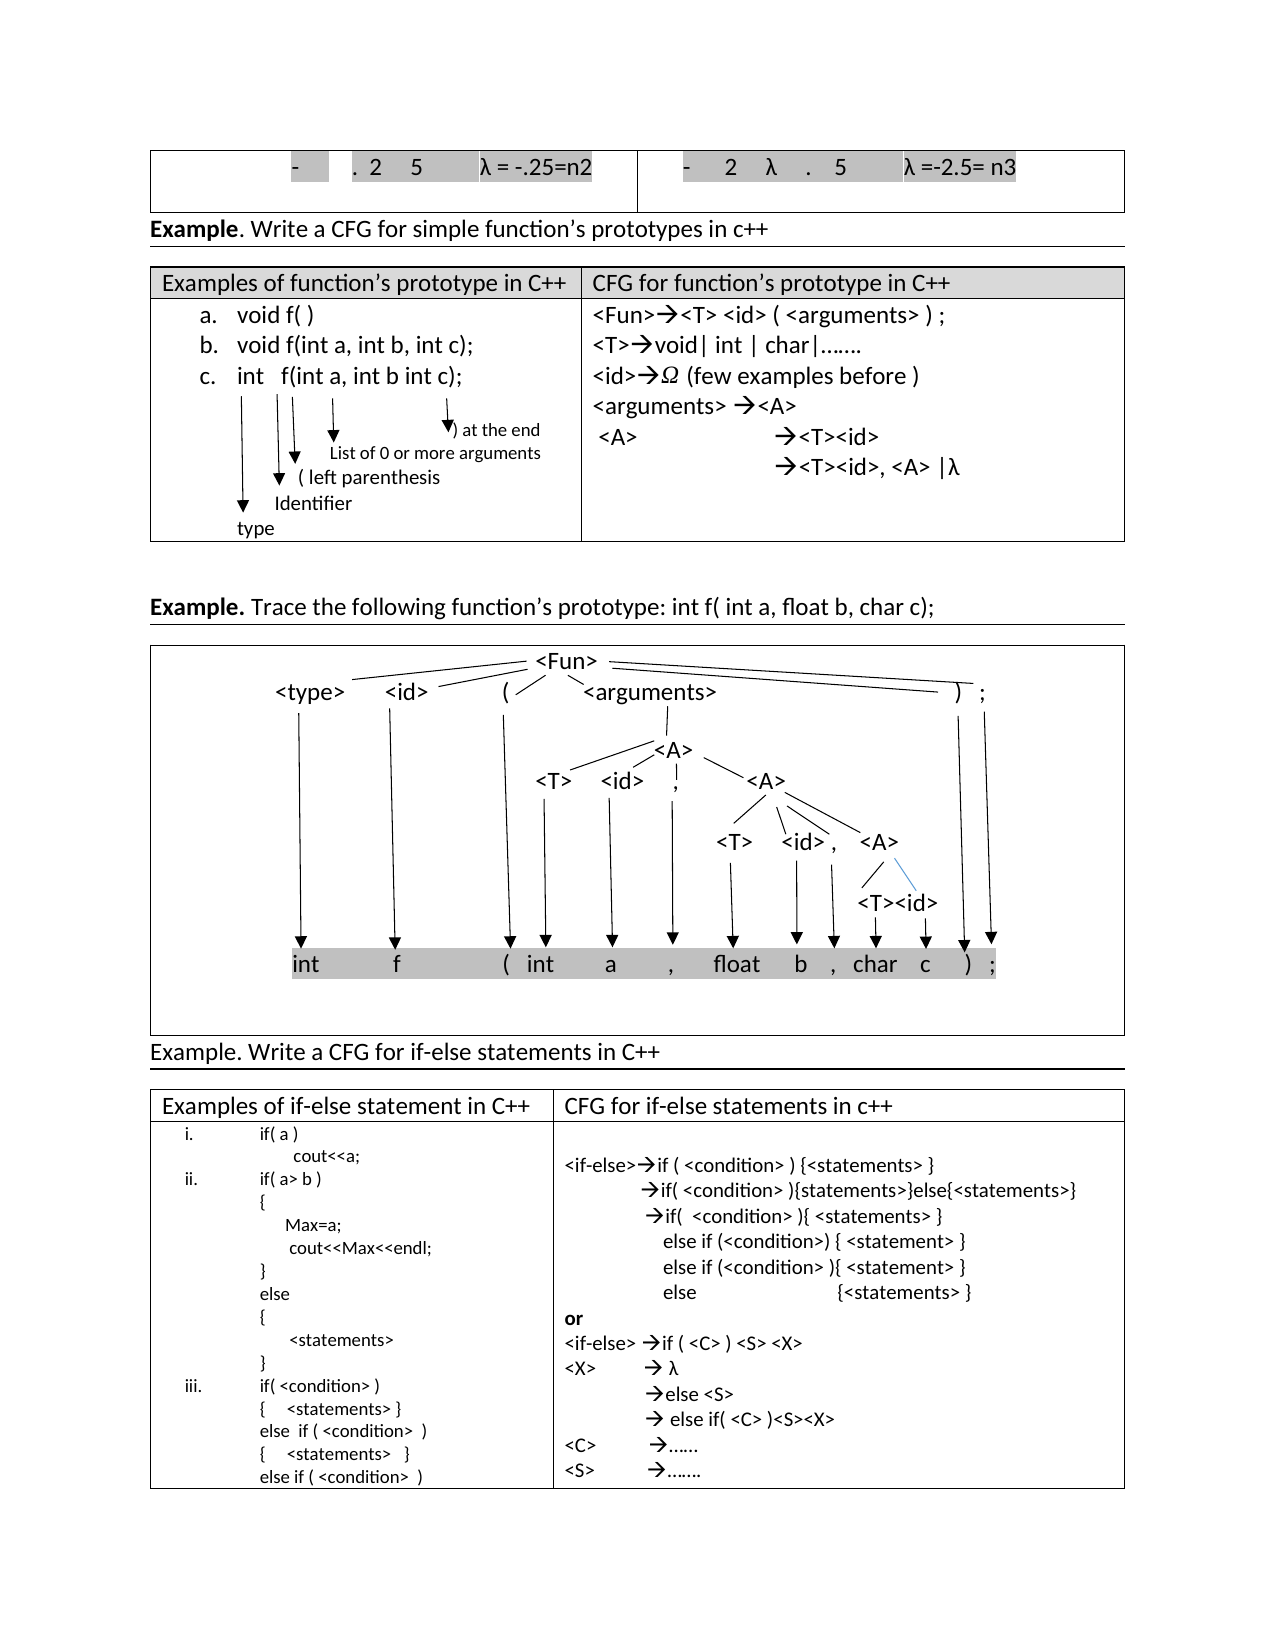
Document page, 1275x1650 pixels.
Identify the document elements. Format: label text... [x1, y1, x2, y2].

table_header <Fun> <type> <id> ( <arguments> ) ; <A> <T> <id> , <A> <T> <id> , <A> <T><id> int f ( int a , float b , char c ) ; [151, 646, 1124, 1035]
table_header Examples of if-else statement in C++ [151, 1090, 553, 1121]
table_header Examples of function’s prototype in C++ [151, 268, 581, 298]
table_cell void f( ) void f(int a, int b, int c); int f(int a, int b int c); ) at the end List of 0 or more arguments ( left parenthesis Identifier type [151, 299, 581, 541]
table_header CFG for if-else statements in c++ [554, 1090, 1124, 1121]
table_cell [638, 151, 1124, 212]
table_header CFG for function’s prototype in C++ [582, 268, 1124, 298]
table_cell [151, 1122, 553, 1488]
text Example. Trace the following function’s prototype: int f( int a, float b, char c); [150, 591, 1125, 624]
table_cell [554, 1122, 1124, 1488]
table_cell <Fun><T> <id> ( <arguments> ) ; <T>void| int | char|……. <id> (few examples before ) <arguments> <A> <A> <T><id> <T><id>, <A> |λ [582, 299, 1124, 541]
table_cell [151, 151, 637, 212]
text Example. Write a CFG for if-else statements in C++ [150, 1036, 1125, 1068]
text Example. Write a CFG for simple function’s prototypes in c++ [150, 213, 1125, 246]
